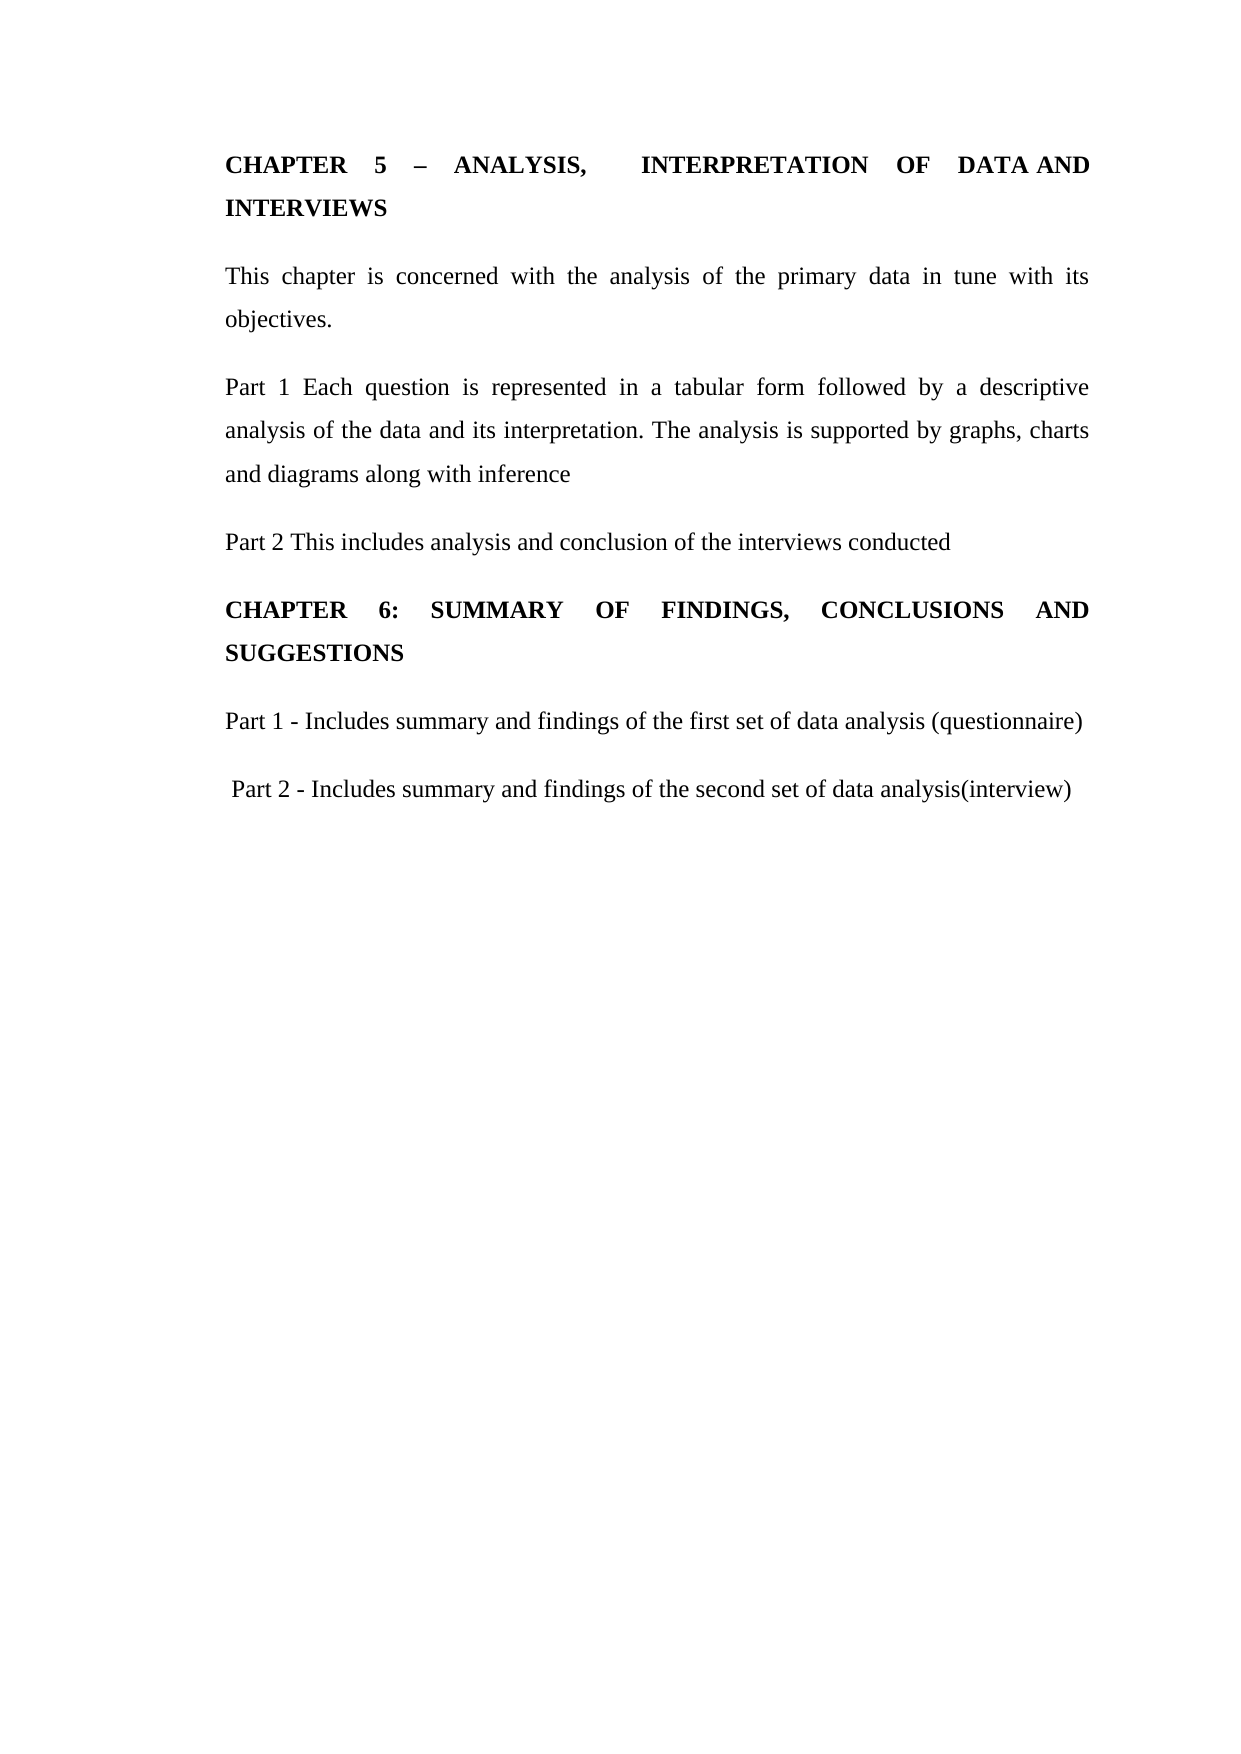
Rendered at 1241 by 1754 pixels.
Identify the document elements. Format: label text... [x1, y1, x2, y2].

text This chapter is concerned with the analysis of the primary data in tune with its objectives. [225, 261, 1090, 333]
text CHAPTER 5 – ANALYSIS, INTERPRETATION OF DATA AND INTERVIEWS [225, 150, 1090, 222]
text CHAPTER 6: SUMMARY OF FINDINGS, CONCLUSIONS AND SUGGESTIONS [225, 595, 1090, 667]
text Part 1 - Includes summary and findings of the first set of data analysis (questionnaire) [225, 706, 1090, 735]
text Part 2 - Includes summary and findings of the second set of data analysis(interview) [225, 774, 1090, 803]
text Part 1 Each question is represented in a tabular form followed by a descriptive analysis of the data and its interpretation. The analysis is supported by graphs, charts and diagrams along with inference [225, 372, 1090, 487]
text Part 2 This includes analysis and conclusion of the interviews conducted [225, 527, 1090, 556]
